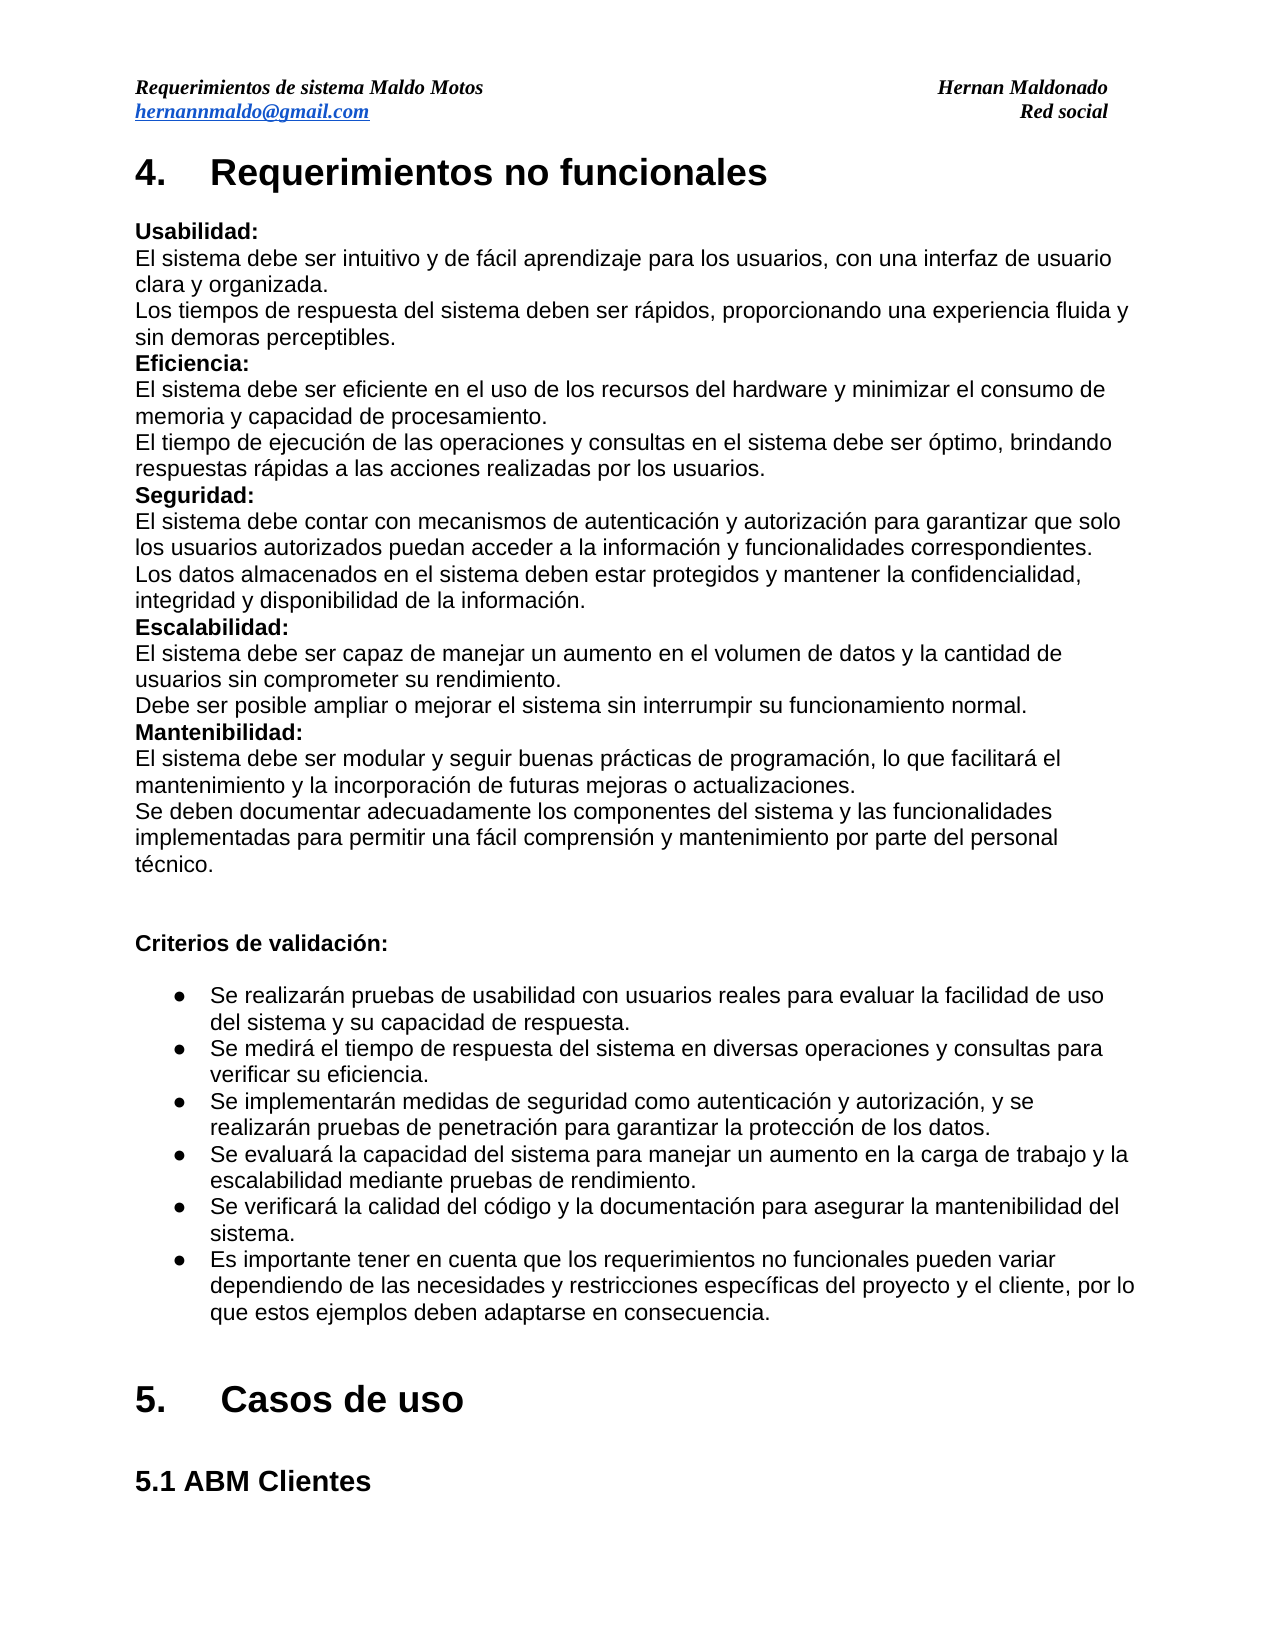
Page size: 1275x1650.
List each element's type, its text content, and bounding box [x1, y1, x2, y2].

list Se realizarán pruebas de usabilidad con usuarios reales para evaluar la facilidad de uso del sistema y su capacidad de respuesta. [172, 982, 1140, 1035]
text Usabilidad: [135, 218, 1140, 244]
text Los datos almacenados en el sistema deben estar protegidos y mantener la confidencialidad, integridad y disponibilidad de la información. [135, 561, 1140, 613]
list Casos de uso [135, 1378, 1140, 1421]
text El tiempo de ejecución de las operaciones y consultas en el sistema debe ser óptimo, brindando respuestas rápidas a las acciones realizadas por los usuarios. [135, 429, 1140, 482]
list Se implementarán medidas de seguridad como autenticación y autorización, y se realizarán pruebas de penetración para garantizar la protección de los datos. [172, 1088, 1140, 1141]
text El sistema debe ser eficiente en el uso de los recursos del hardware y minimizar el consumo de memoria y capacidad de procesamiento. [135, 376, 1140, 429]
text Debe ser posible ampliar o mejorar el sistema sin interrumpir su funcionamiento normal. [135, 692, 1140, 719]
list Se verificará la calidad del código y la documentación para asegurar la mantenibilidad del sistema. [172, 1193, 1140, 1246]
text Eficiencia: [135, 350, 1140, 376]
text El sistema debe ser capaz de manejar un aumento en el volumen de datos y la cantidad de usuarios sin comprometer su rendimiento. [135, 640, 1140, 692]
text El sistema debe ser intuitivo y de fácil aprendizaje para los usuarios, con una interfaz de usuario clara y organizada. [135, 244, 1140, 297]
text 5.1 ABM Clientes [135, 1464, 1140, 1497]
text Se deben documentar adecuadamente los componentes del sistema y las funcionalidades implementadas para permitir una fácil comprensión y mantenimiento por parte del personal técnico. [135, 798, 1140, 877]
text Seguridad: [135, 482, 1140, 508]
text Mantenibilidad: [135, 719, 1140, 745]
text El sistema debe contar con mecanismos de autenticación y autorización para garantizar que solo los usuarios autorizados puedan acceder a la información y funcionalidades correspondientes. [135, 508, 1140, 561]
text Escalabilidad: [135, 613, 1140, 640]
subtitle Requerimientos no funcionales [135, 150, 1140, 193]
list Se medirá el tiempo de respuesta del sistema en diversas operaciones y consultas para verificar su eficiencia. [172, 1035, 1140, 1088]
text El sistema debe ser modular y seguir buenas prácticas de programación, lo que facilitará el mantenimiento y la incorporación de futuras mejoras o actualizaciones. [135, 745, 1140, 798]
list Se evaluará la capacidad del sistema para manejar un aumento en la carga de trabajo y la escalabilidad mediante pruebas de rendimiento. [172, 1141, 1140, 1193]
text Criterios de validación: [135, 930, 1140, 956]
list Es importante tener en cuenta que los requerimientos no funcionales pueden variar dependiendo de las necesidades y restricciones específicas del proyecto y el cliente, por lo que estos ejemplos deben adaptarse en consecuencia. [172, 1246, 1140, 1325]
text Los tiempos de respuesta del sistema deben ser rápidos, proporcionando una experiencia fluida y sin demoras perceptibles. [135, 297, 1140, 350]
